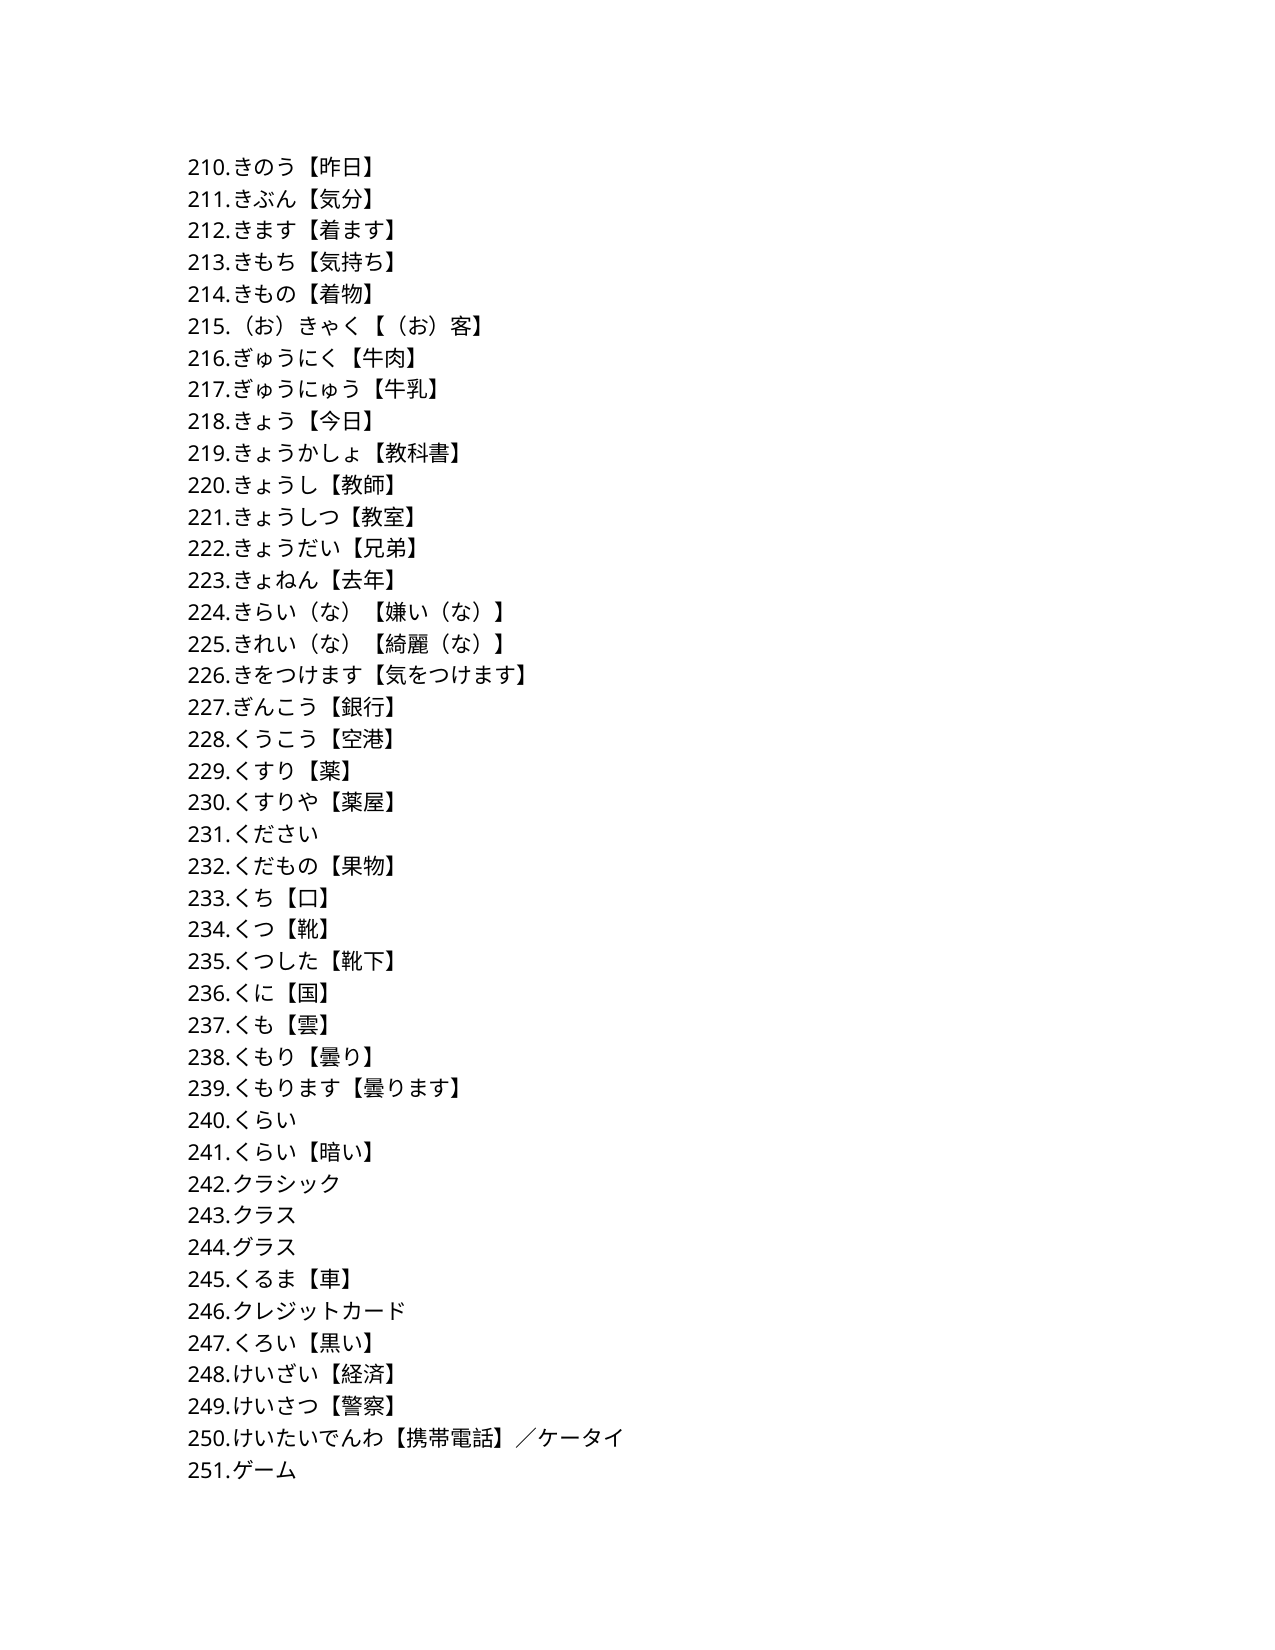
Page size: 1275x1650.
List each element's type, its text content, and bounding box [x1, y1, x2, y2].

list くもり【曇り】 [187, 1039, 1087, 1071]
list くだもの【果物】 [187, 849, 1087, 881]
list きょうし【教師】 [187, 468, 1087, 499]
list きをつけます【気をつけます】 [187, 658, 1087, 690]
list きょう【今日】 [187, 404, 1087, 436]
list きょうしつ【教室】 [187, 499, 1087, 531]
list ゲーム [187, 1453, 1087, 1484]
list くも【雲】 [187, 1008, 1087, 1039]
list クラス [187, 1198, 1087, 1230]
list ぎんこう【銀行】 [187, 690, 1087, 722]
list けいたいでんわ【携帯電話】／ケータイ [187, 1421, 1087, 1453]
list きもち【気持ち】 [187, 245, 1087, 277]
list きのう【昨日】 [187, 150, 1087, 182]
list きれい（な）【綺麗（な）】 [187, 627, 1087, 658]
list クレジットカード [187, 1294, 1087, 1326]
list くらい [187, 1103, 1087, 1135]
list きらい（な）【嫌い（な）】 [187, 595, 1087, 627]
list くすりや【薬屋】 [187, 785, 1087, 817]
list くつ【靴】 [187, 912, 1087, 944]
list くうこう【空港】 [187, 722, 1087, 754]
list くるま【車】 [187, 1262, 1087, 1294]
list きょうだい【兄弟】 [187, 531, 1087, 563]
list くつした【靴下】 [187, 944, 1087, 976]
list くすり【薬】 [187, 754, 1087, 785]
list きぶん【気分】 [187, 182, 1087, 213]
list きます【着ます】 [187, 213, 1087, 245]
list ぎゅうにく【牛肉】 [187, 341, 1087, 372]
list ください [187, 817, 1087, 849]
list ぎゅうにゅう【牛乳】 [187, 372, 1087, 404]
list くろい【黒い】 [187, 1326, 1087, 1357]
list くち【口】 [187, 881, 1087, 912]
list くもります【曇ります】 [187, 1071, 1087, 1103]
list けいざい【経済】 [187, 1357, 1087, 1389]
list きょねん【去年】 [187, 563, 1087, 595]
list くらい【暗い】 [187, 1135, 1087, 1167]
list クラシック [187, 1167, 1087, 1198]
list けいさつ【警察】 [187, 1389, 1087, 1421]
list くに【国】 [187, 976, 1087, 1008]
list きもの【着物】 [187, 277, 1087, 309]
list きょうかしょ【教科書】 [187, 436, 1087, 468]
list （お）きゃく【（お）客】 [187, 309, 1087, 341]
list グラス [187, 1230, 1087, 1262]
